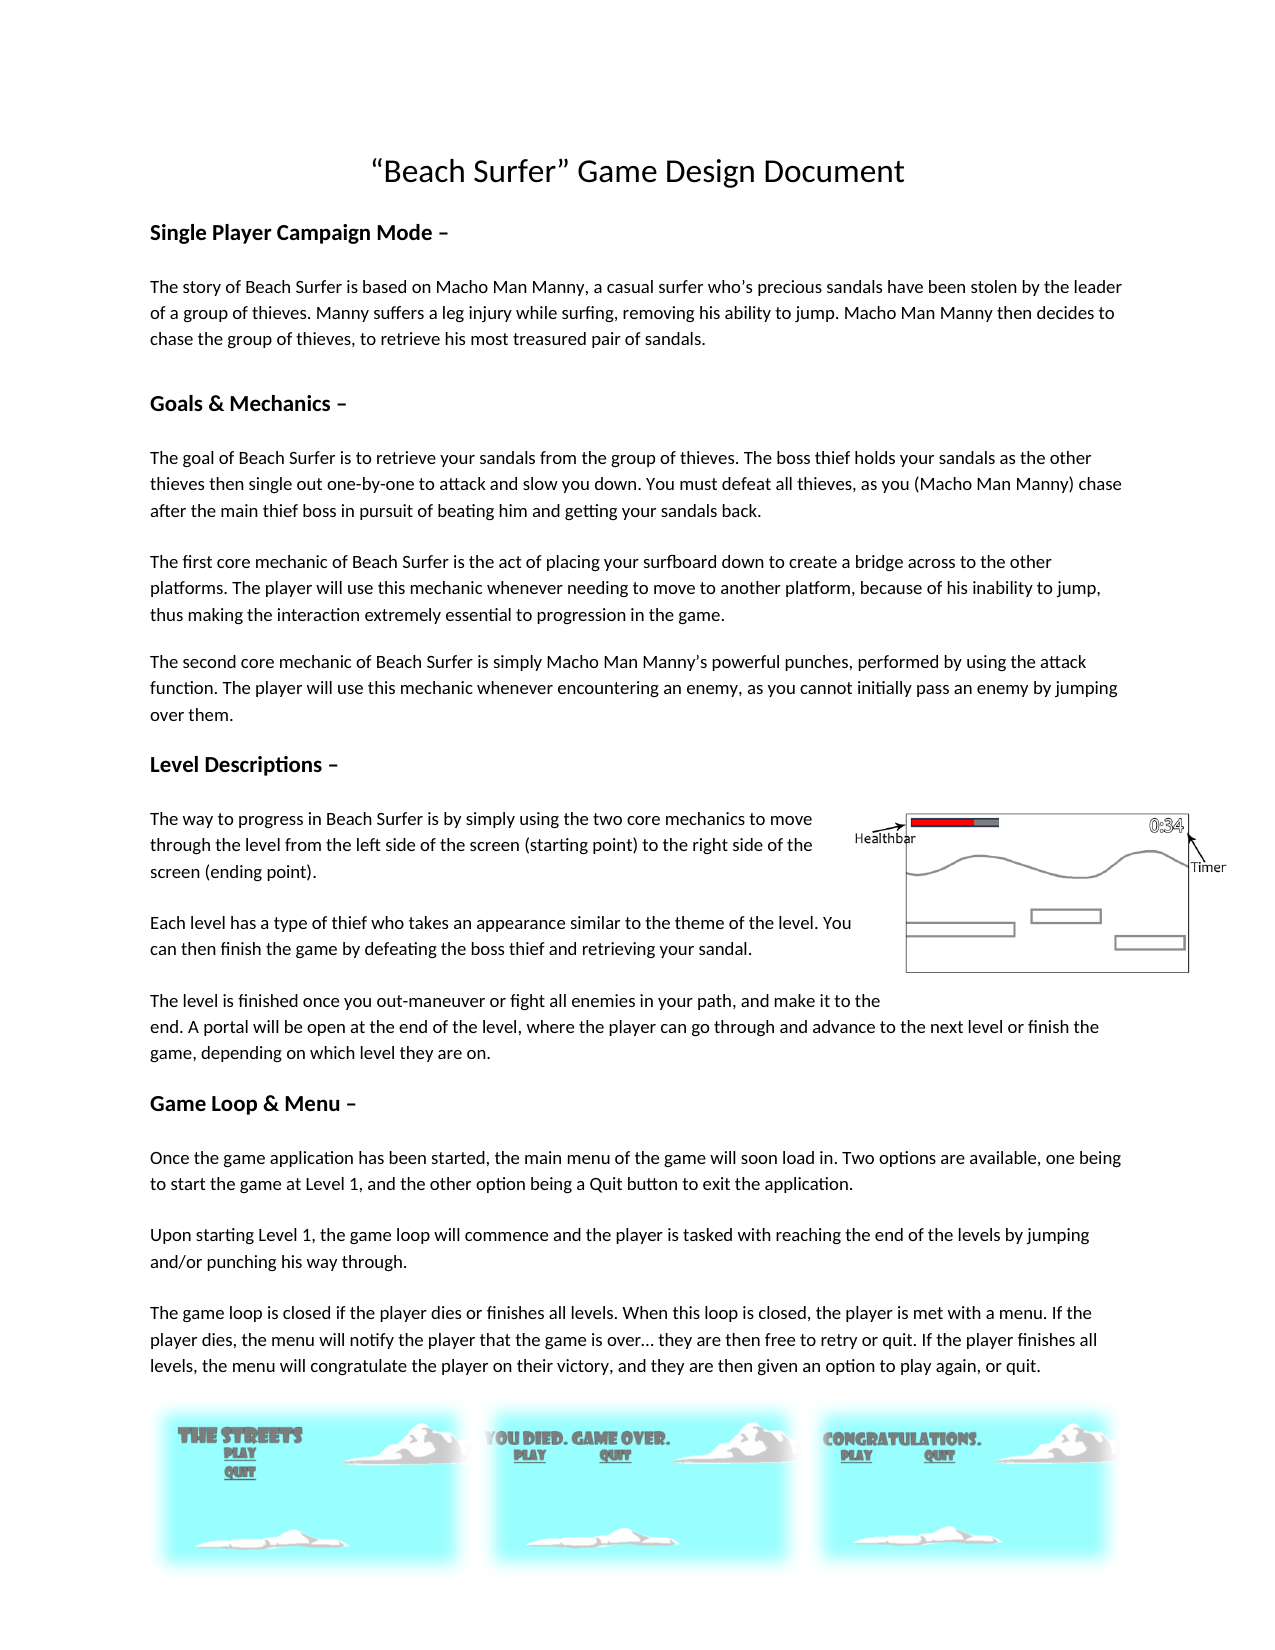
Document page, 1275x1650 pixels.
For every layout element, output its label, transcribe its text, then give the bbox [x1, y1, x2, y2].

text The level is finished once you out-maneuver or fight all enemies in your path, and make it to the end. A portal will be open at the end of the level, where the player can go through and advance to the next level or finish the game, depending on which level they are on. [150, 989, 1125, 1064]
text The first core mechanic of Beach Surfer is the act of placing your surfboard down to create a bridge across to the other platforms. The player will use this mechanic whenever needing to move to another platform, because of his inability to jump, thus making the interaction extremely essential to progression in the game. [150, 550, 1125, 626]
text Single Player Campaign Mode – [150, 218, 1125, 246]
text The story of Beach Surfer is based on Macho Man Manny, a casual surfer who’s precious sandals have been stolen by the leader of a group of thieves. Manny suffers a leg injury while surfing, removing his ability to jump. Macho Man Manny then decides to chase the group of thieves, to retrieve his most treasured pair of sandals. [150, 275, 1125, 350]
text Upon starting Level 1, the game loop will commence and the player is tasked with reaching the end of the levels by jumping and/or punching his way through. [150, 1224, 1125, 1273]
text Goals & Mechanics – [150, 389, 1125, 417]
text The game loop is closed if the player dies or finishes all levels. When this loop is closed, the player is met with a menu. If the player dies, the menu will notify the player that the game is over… they are then free to retry or quit. If the player finishes all levels, the menu will congratulate the player on their victory, and they are then given an option to play again, or quit. [150, 1301, 1125, 1377]
text The way to progress in Beach Surfer is by simply using the two core mechanics to move through the level from the left side of the screen (starting point) to the right side of the screen (ending point). [150, 807, 1125, 883]
picture [506, 1424, 776, 1551]
text The goal of Beach Surfer is to retrieve your sandals from the group of thieves. The boss thief holds your sandals as the other thieves then single out one-by-one to attack and slow you down. You must defeat all thieves, as you (Macho Man Manny) chase after the main thief boss in pursuit of beating him and getting your sandals back. [150, 446, 1125, 522]
picture [175, 1425, 445, 1553]
text The second core mechanic of Beach Surfer is simply Macho Man Manny’s powerful punches, performed by using the attack function. The player will use this mechanic whenever encountering an enemy, as you cannot initially pass an enemy by jumping over them. [150, 650, 1125, 726]
text Once the game application has been started, the main menu of the game will soon load in. Two options are available, one being to start the game at Level 1, and the other option being a Quit button to exit the application. [150, 1146, 1125, 1195]
picture [834, 1426, 1095, 1547]
text Game Loop & Menu – [150, 1089, 1125, 1117]
text “Beach Surfer” Game Design Document [150, 150, 1125, 191]
text Each level has a type of thief who takes an appearance similar to the theme of the level. You can then finish the game by defeating the boss thief and retrieving your sandal. [150, 911, 899, 960]
text Level Descriptions – [150, 750, 1125, 778]
picture [850, 810, 1229, 973]
